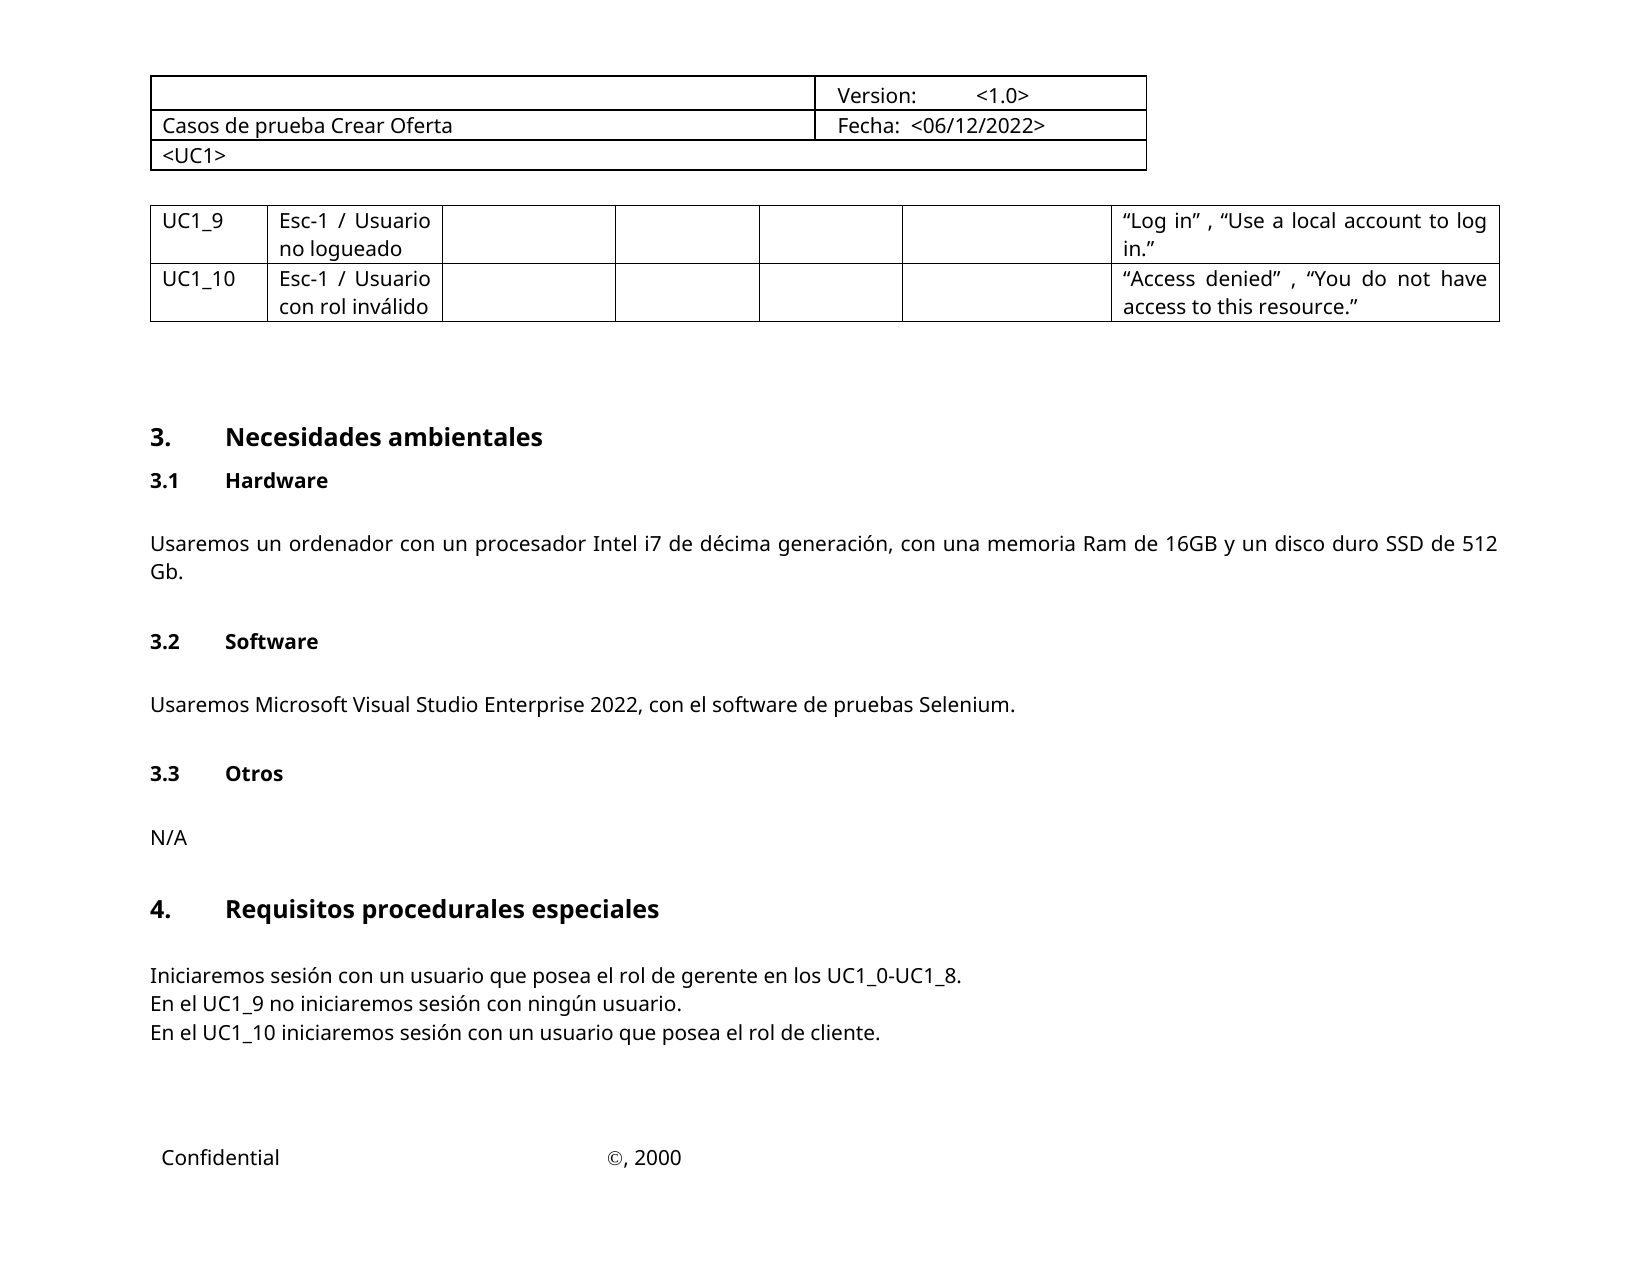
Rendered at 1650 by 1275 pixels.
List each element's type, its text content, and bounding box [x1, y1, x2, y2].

table_cell [760, 264, 902, 321]
text Iniciaremos sesión con un usuario que posea el rol de gerente en los UC1_0-UC1_8. [150, 961, 1500, 989]
table_cell [903, 264, 1111, 321]
text N/A [150, 823, 1500, 851]
table_cell “Access denied” , “You do not have access to this resource.” [1112, 264, 1499, 321]
text Usaremos un ordenador con un procesador Intel i7 de décima generación, con una memoria Ram de 16GB y un disco duro SSD de 512 Gb. [150, 529, 1500, 586]
table_cell [443, 264, 615, 321]
table_cell “Log in” , “Use a local account to log in.” [1112, 206, 1499, 263]
subtitle Hardware [150, 466, 1500, 494]
text Usaremos Microsoft Visual Studio Enterprise 2022, con el software de pruebas Selenium. [150, 690, 1500, 718]
subtitle Software [150, 627, 1500, 655]
subtitle Necesidades ambientales [150, 419, 1500, 453]
text En el UC1_9 no iniciaremos sesión con ningún usuario. [150, 989, 1500, 1018]
table_cell [616, 264, 759, 321]
table_cell Esc-1 / Usuario con rol inválido [268, 264, 442, 321]
table_cell [616, 206, 759, 263]
table_cell UC1_9 [151, 206, 267, 263]
table_cell Esc-1 / Usuario no logueado [268, 206, 442, 263]
table_cell [760, 206, 902, 263]
subtitle Requisitos procedurales especiales [150, 892, 1500, 926]
subtitle Otros [150, 759, 1500, 788]
table_cell [443, 206, 615, 263]
text En el UC1_10 iniciaremos sesión con un usuario que posea el rol de cliente. [150, 1018, 1500, 1046]
table_cell [903, 206, 1111, 263]
table_cell UC1_10 [151, 264, 267, 321]
